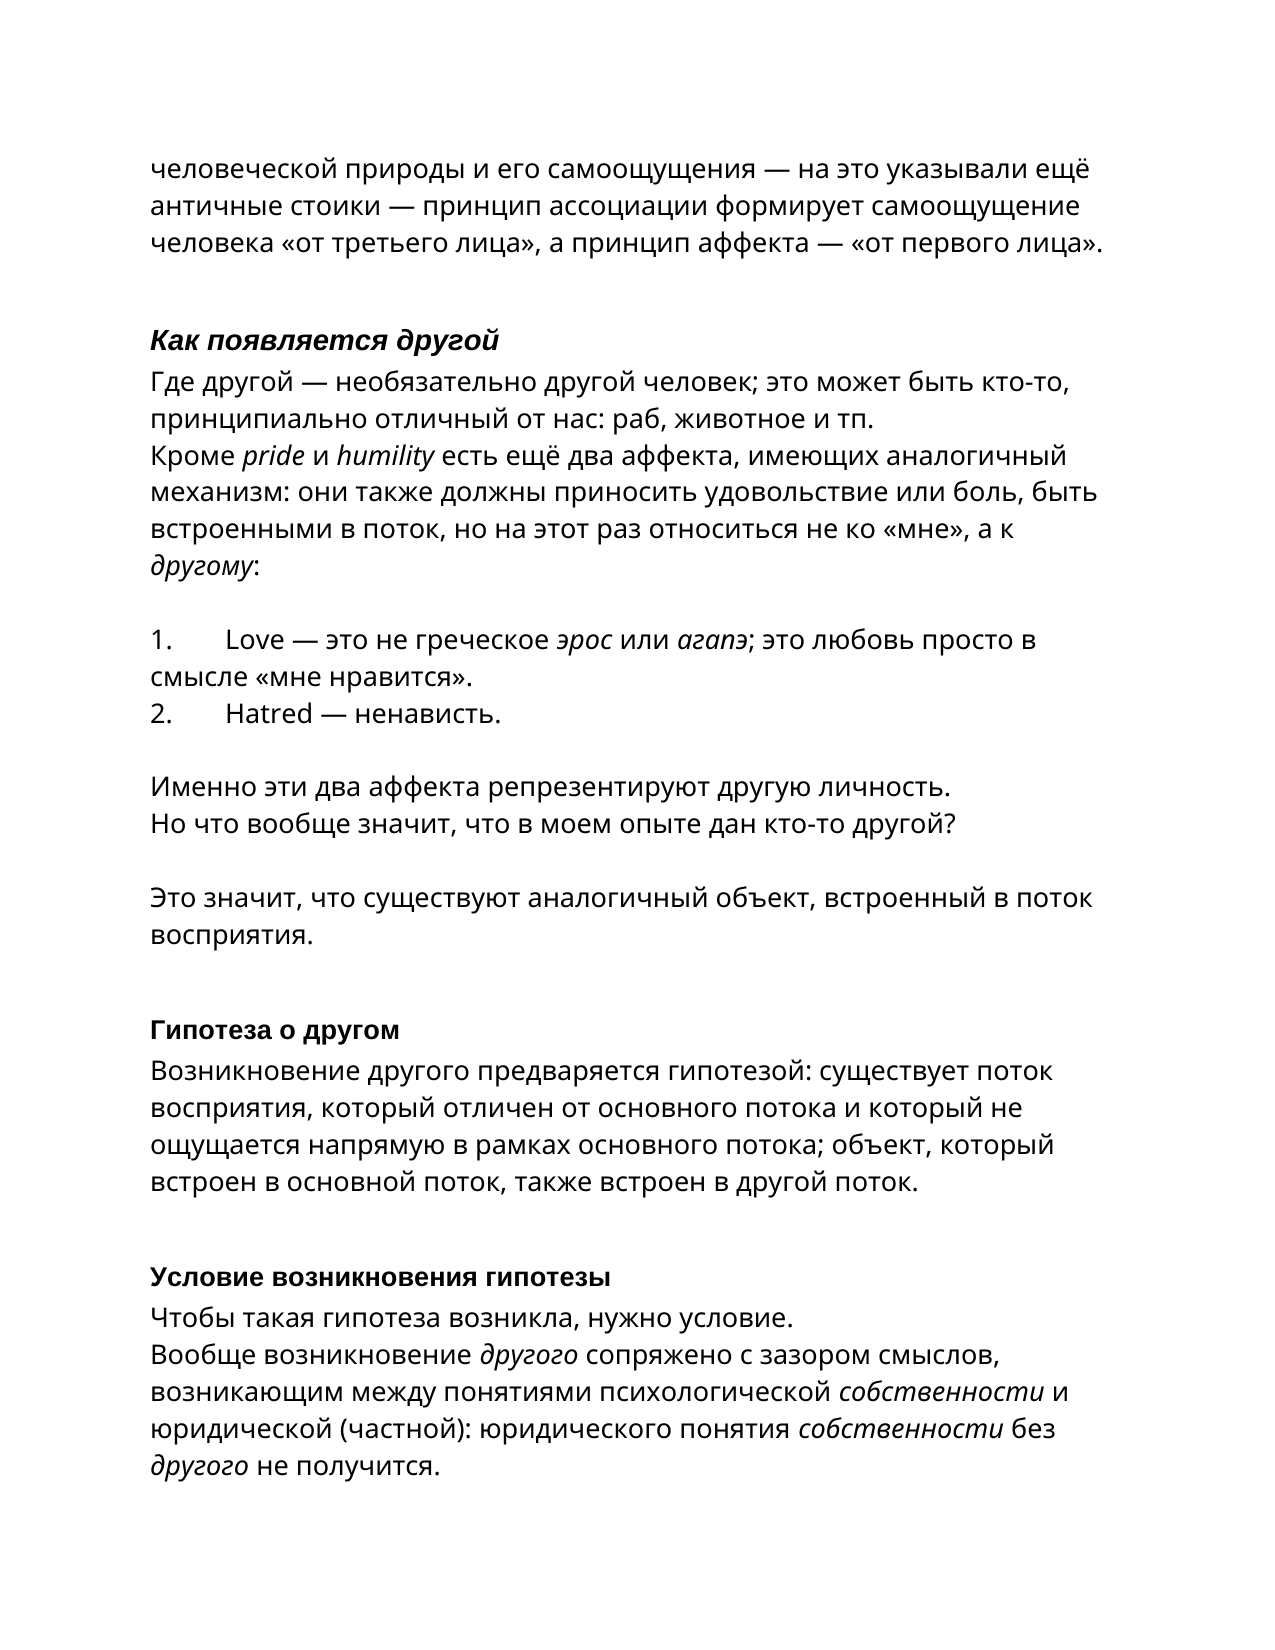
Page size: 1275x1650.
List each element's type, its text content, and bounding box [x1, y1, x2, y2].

subtitle Условие возникновения гипотезы [150, 1261, 1125, 1292]
text Возникновение другого предваряется гипотезой: существует поток восприятия, который отличен от основного потока и который не ощущается напрямую в рамках основного потока; объект, который встроен в основной поток, также встроен в другой поток. [150, 1052, 1125, 1199]
text Где другой — необязательно другой человек; это может быть кто-то, принципиально отличный от нас: раб, животное и тп. [150, 362, 1125, 436]
text Чтобы такая гипотеза возникла, нужно условие. [150, 1298, 1125, 1335]
subtitle Гипотеза о другом [150, 1014, 1125, 1045]
text Вообще возникновение другого сопряжено с зазором смыслов, возникающим между понятиями психологической собственности и юридической (частной): юридического понятия собственности без другого не получится. [150, 1335, 1125, 1483]
text Кроме pride и humility есть ещё два аффекта, имеющих аналогичный механизм: они также должны приносить удовольствие или боль, быть встроенными в поток, но на этот раз относиться не ко «мне», а к другому: [150, 436, 1125, 583]
subtitle Как появляется другой [150, 322, 1125, 356]
text Но что вообще значит, что в моем опыте дан кто-то другой? [150, 805, 1125, 842]
list Hatred — ненависть. [150, 694, 1125, 731]
text Именно эти два аффекта репрезентируют другую личность. [150, 768, 1125, 805]
text Это значит, что существуют аналогичный объект, встроенный в поток восприятия. [150, 878, 1125, 952]
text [150, 150, 1125, 261]
list Love — это не греческое эрос или агапэ; это любовь просто в смысле «мне нравится». [150, 620, 1125, 694]
